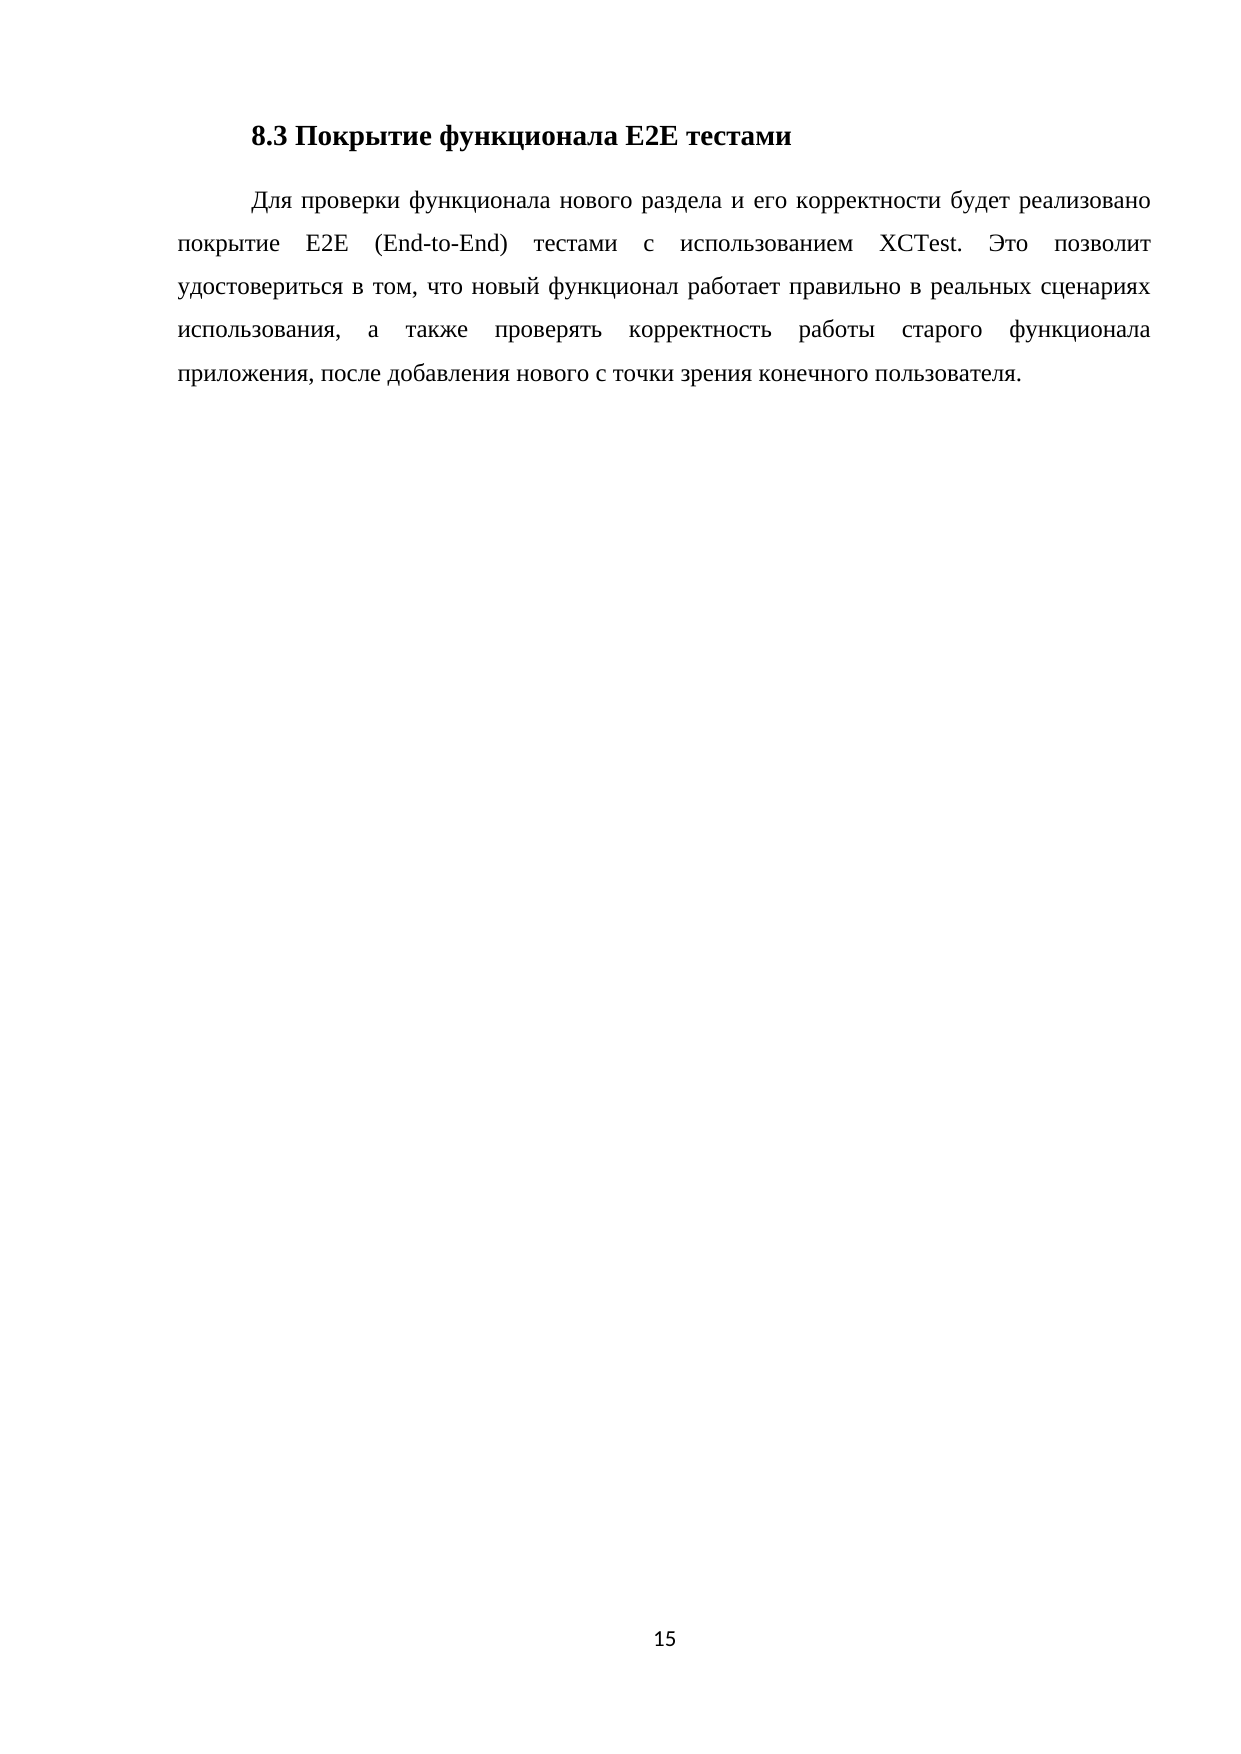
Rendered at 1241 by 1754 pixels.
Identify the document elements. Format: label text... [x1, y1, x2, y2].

text Для проверки функционала нового раздела и его корректности будет реализовано покрытие E2E (End-to-End) тестами с использованием XCTest. Это позволит удостовериться в том, что новый функционал работает правильно в реальных сценариях использования, а также проверять корректность работы старого функционала приложения, после добавления нового с точки зрения конечного пользователя. [177, 185, 1152, 386]
text 8.3 Покрытие функционала E2E тестами [177, 118, 1152, 152]
